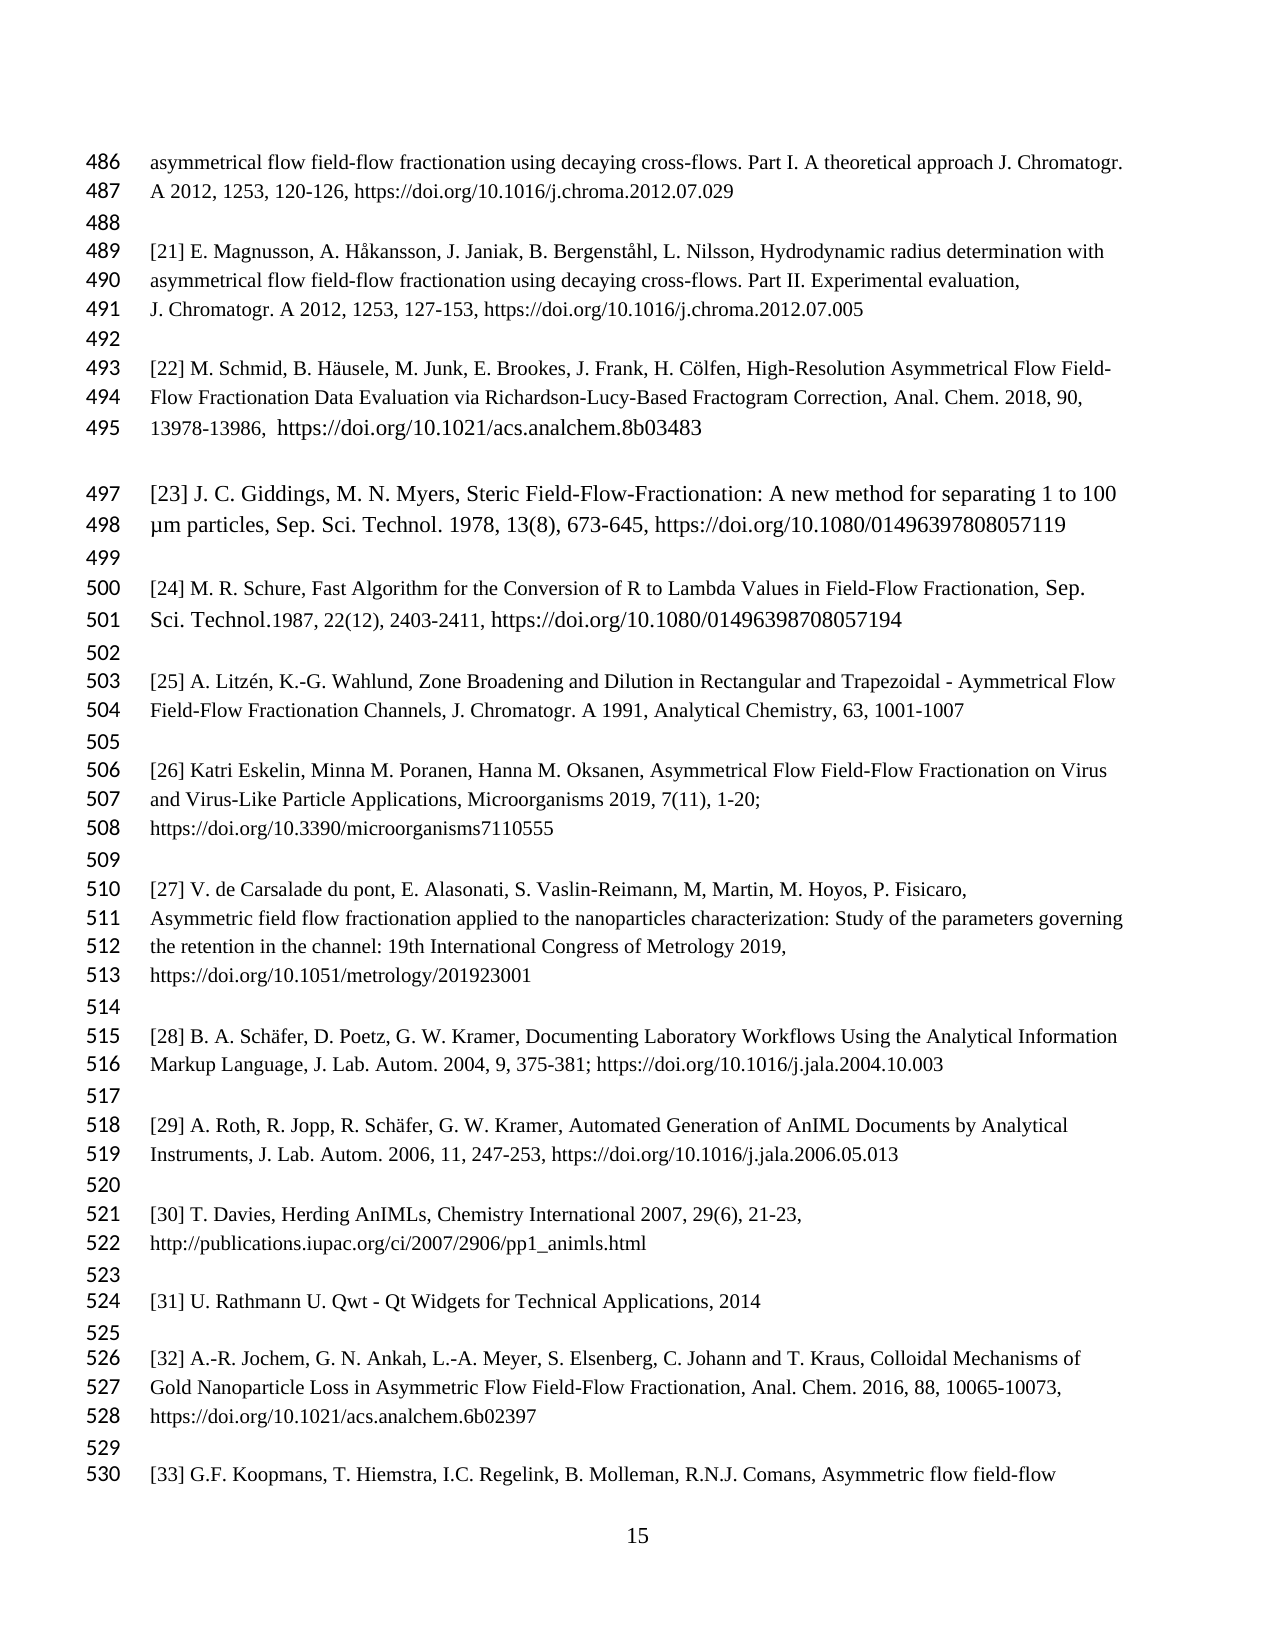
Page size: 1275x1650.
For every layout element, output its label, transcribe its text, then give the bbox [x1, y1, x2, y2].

text [22] M. Schmid, B. Häusele, M. Junk, E. Brookes, J. Frank, H. Cölfen, High-Resolution Asymmetrical Flow Field-Flow Fractionation Data Evaluation via Richardson-Lucy-Based Fractogram Correction, Anal. Chem. 2018, 90, 13978-13986, https://doi.org/10.1021/acs.analchem.8b03483 [150, 356, 1125, 474]
text [28] B. A. Schäfer, D. Poetz, G. W. Kramer, Documenting Laboratory Workflows Using the Analytical Information Markup Language, J. Lab. Autom. 2004, 9, 375-381; https://doi.org/10.1016/j.jala.2004.10.003 [150, 1023, 1125, 1076]
text J. Chromatogr. A 2012, 1253, 127-153, https://doi.org/10.1016/j.chroma.2012.07.005 [150, 297, 1125, 321]
text [32] A.-R. Jochem, G. N. Ankah, L.-A. Meyer, S. Elsenberg, C. Johann and T. Kraus, Colloidal Mechanisms of Gold Nanoparticle Loss in Asymmetric Flow Field-Flow Fractionation, Anal. Chem. 2016, 88, 10065-10073, https://doi.org/10.1021/acs.analchem.6b02397 [150, 1346, 1125, 1428]
text [24] M. R. Schure, Fast Algorithm for the Conversion of R to Lambda Values in Field-Flow Fractionation, Sep. Sci. Technol.1987, 22(12), 2403-2411, https://doi.org/10.1080/01496398708057194 [150, 574, 1125, 632]
text [27] V. de Carsalade du pont, E. Alasonati, S. Vaslin-Reimann, M, Martin, M. Hoyos, P. Fisicaro, [150, 877, 1125, 901]
text Asymmetric field flow fractionation applied to the nanoparticles characterization: Study of the parameters governing the retention in the channel: 19th International Congress of Metrology 2019, [150, 905, 1125, 958]
text [25] A. Litzén, K.-G. Wahlund, Zone Broadening and Dilution in Rectangular and Trapezoidal - Aymmetrical Flow Field-Flow Fractionation Channels, J. Chromatogr. A 1991, Analytical Chemistry, 63, 1001-1007 [150, 669, 1125, 722]
text [30] T. Davies, Herding AnIMLs, Chemistry International 2007, 29(6), 21-23, http://publications.iupac.org/ci/2007/2906/pp1_animls.html [150, 1202, 1125, 1255]
text [31] U. Rathmann U. Qwt - Qt Widgets for Technical Applications, 2014 [150, 1289, 1125, 1313]
text [29] A. Roth, R. Jopp, R. Schäfer, G. W. Kramer, Automated Generation of AnIML Documents by Analytical Instruments, J. Lab. Autom. 2006, 11, 247-253, https://doi.org/10.1016/j.jala.2006.05.013 [150, 1113, 1125, 1166]
text [21] E. Magnusson, A. Håkansson, J. Janiak, B. Bergenståhl, L. Nilsson, Hydrodynamic radius determination with asymmetrical flow field-flow fractionation using decaying cross-flows. Part II. Experimental evaluation, [150, 239, 1125, 292]
text [23] J. C. Giddings, M. N. Myers, Steric Field-Flow-Fractionation: A new method for separating 1 to 100 µm particles, Sep. Sci. Technol. 1978, 13(8), 673-645, https://doi.org/10.1080/01496397808057119 [150, 480, 1125, 538]
text https://doi.org/10.1051/metrology/201923001 [150, 963, 1125, 987]
text [26] Katri Eskelin, Minna M. Poranen, Hanna M. Oksanen, Asymmetrical Flow Field-Flow Fractionation on Virus and Virus-Like Particle Applications, Microorganisms 2019, 7(11), 1-20; https://doi.org/10.3390/microorganisms7110555 [150, 758, 1125, 840]
